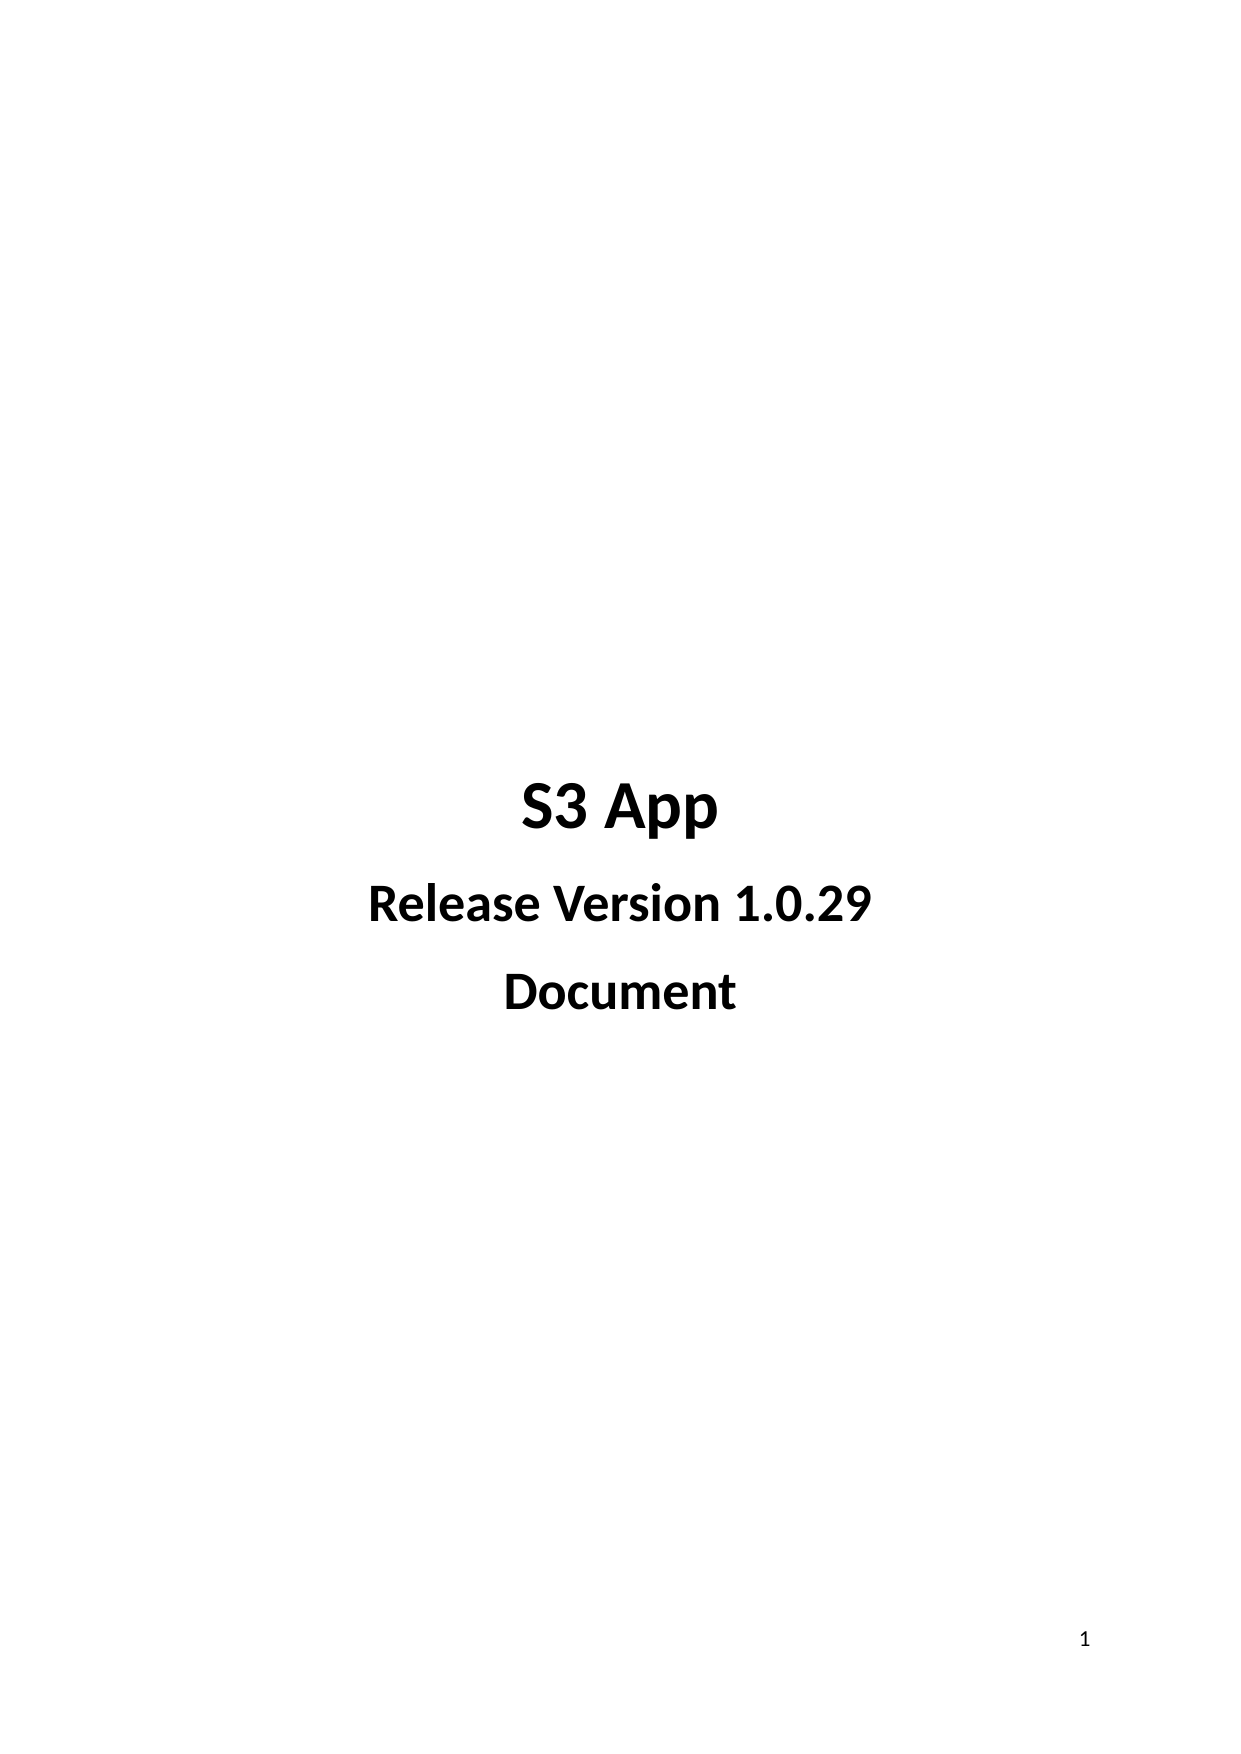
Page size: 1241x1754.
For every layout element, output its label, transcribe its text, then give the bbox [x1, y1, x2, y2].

text Document [150, 957, 1090, 1023]
text Release Version 1.0.29 [150, 869, 1090, 935]
text S3 App [150, 762, 1090, 846]
